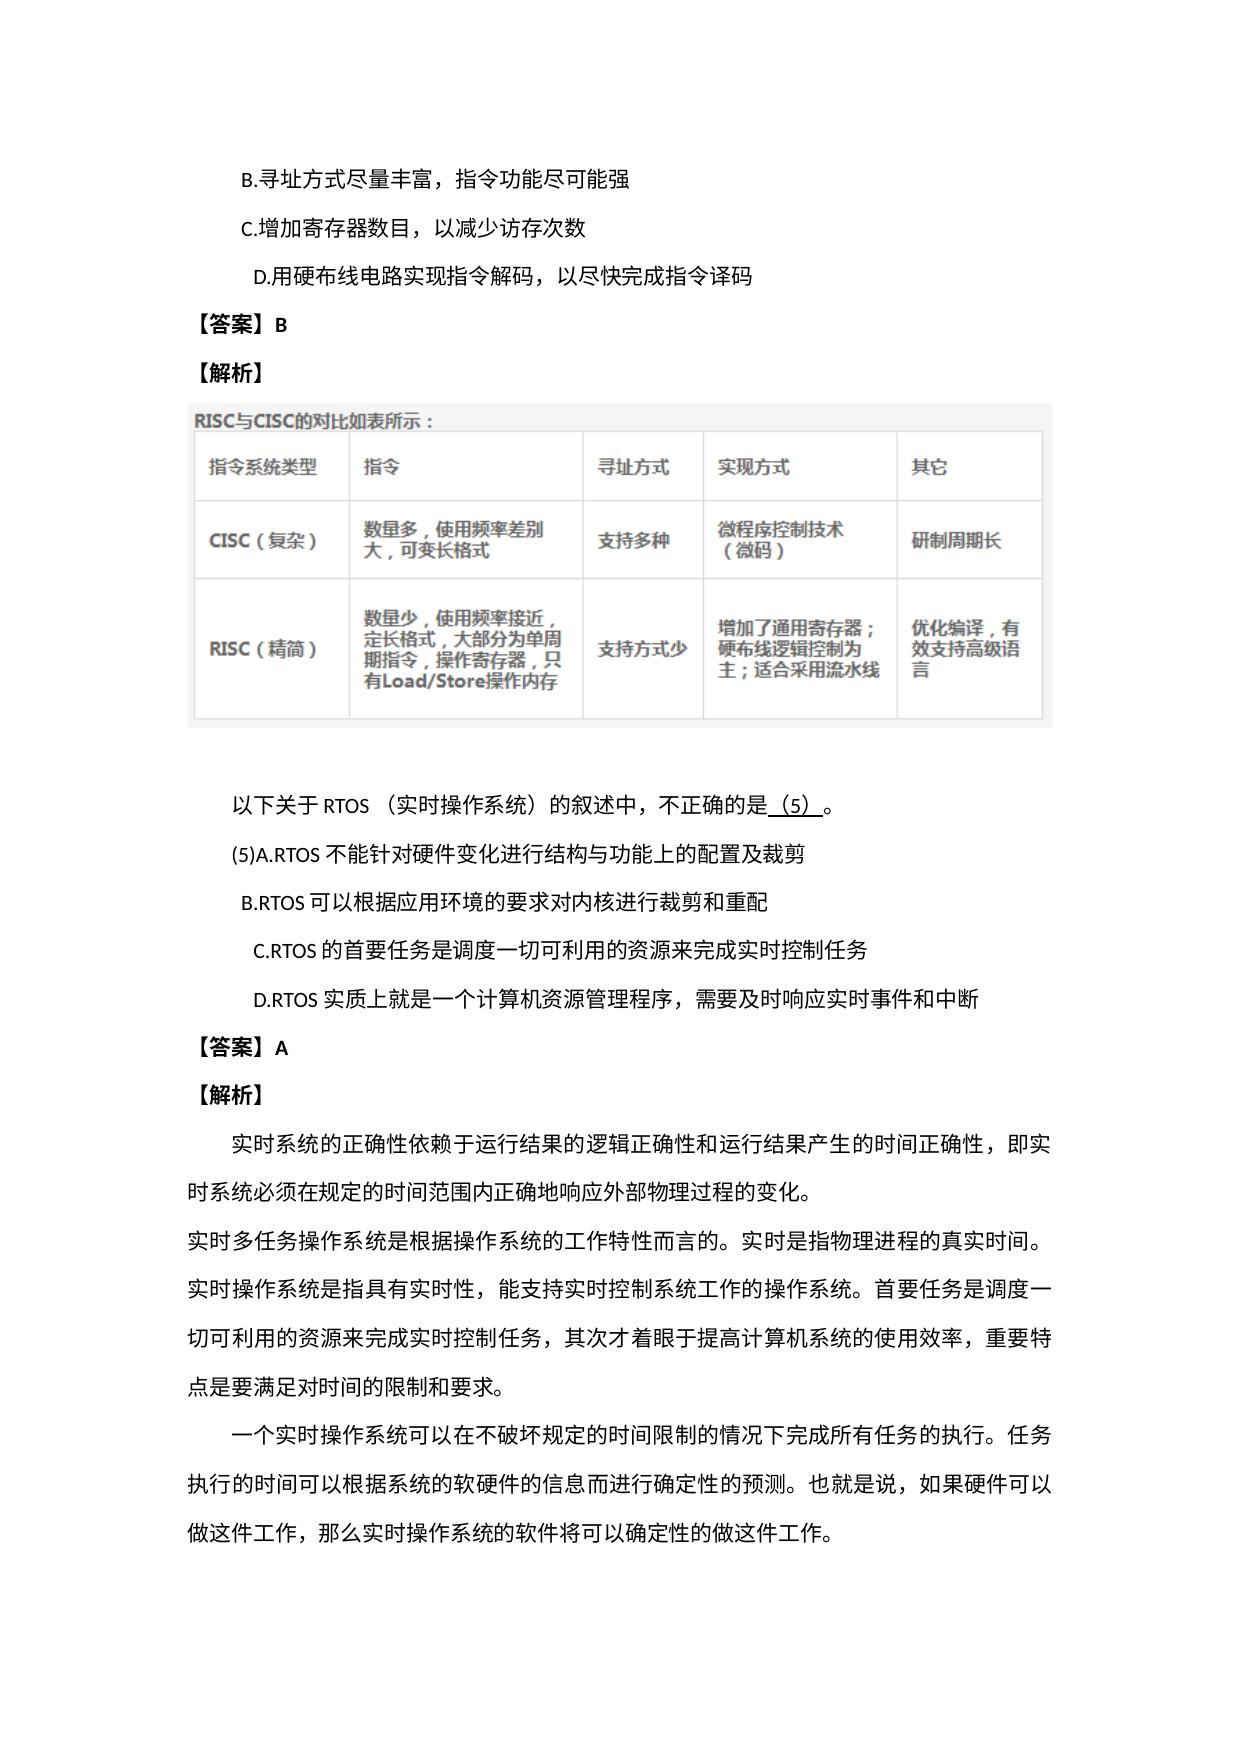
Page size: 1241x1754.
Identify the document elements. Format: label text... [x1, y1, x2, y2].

text 一个实时操作系统可以在不破坏规定的时间限制的情况下完成所有任务的执行。任务执行的时间可以根据系统的软硬件的信息而进行确定性的预测。也就是说，如果硬件可以做这件工作，那么实时操作系统的软件将可以确定性的做这件工作。 [187, 1418, 1053, 1548]
text D.用硬布线电路实现指令解码，以尽快完成指令译码 [231, 259, 1053, 291]
text 以下关于RTOS （实时操作系统）的叙述中，不正确的是（5）。 [187, 788, 1053, 820]
text 【答案】A [187, 1029, 1053, 1062]
text 【解析】 [187, 1078, 1053, 1110]
text C.增加寄存器数目，以减少访存次数 [187, 210, 1053, 243]
text C.RTOS 的首要任务是调度一切可利用的资源来完成实时控制任务 [231, 933, 1053, 965]
text (5)A.RTOS 不能针对硬件变化进行结构与功能上的配置及裁剪 [187, 836, 1053, 869]
text 【答案】B [187, 307, 1053, 339]
text 【解析】 [187, 355, 1053, 388]
text 实时多任务操作系统是根据操作系统的工作特性而言的。实时是指物理进程的真实时间。实时操作系统是指具有实时性，能支持实时控制系统工作的操作系统。首要任务是调度一切可利用的资源来完成实时控制任务，其次才着眼于提高计算机系统的使用效率，重要特点是要满足对时间的限制和要求。 [187, 1223, 1053, 1402]
text B.寻址方式尽量丰富，指令功能尽可能强 [187, 162, 1053, 194]
text B.RTOS可以根据应用环境的要求对内核进行裁剪和重配 [187, 884, 1053, 917]
text D.RTOS 实质上就是一个计算机资源管理程序，需要及时响应实时事件和中断 [209, 981, 1053, 1014]
text 实时系统的正确性依赖于运行结果的逻辑正确性和运行结果产生的时间正确性，即实时系统必须在规定的时间范围内正确地响应外部物理过程的变化。 [187, 1126, 1053, 1207]
picture [187, 403, 1053, 728]
